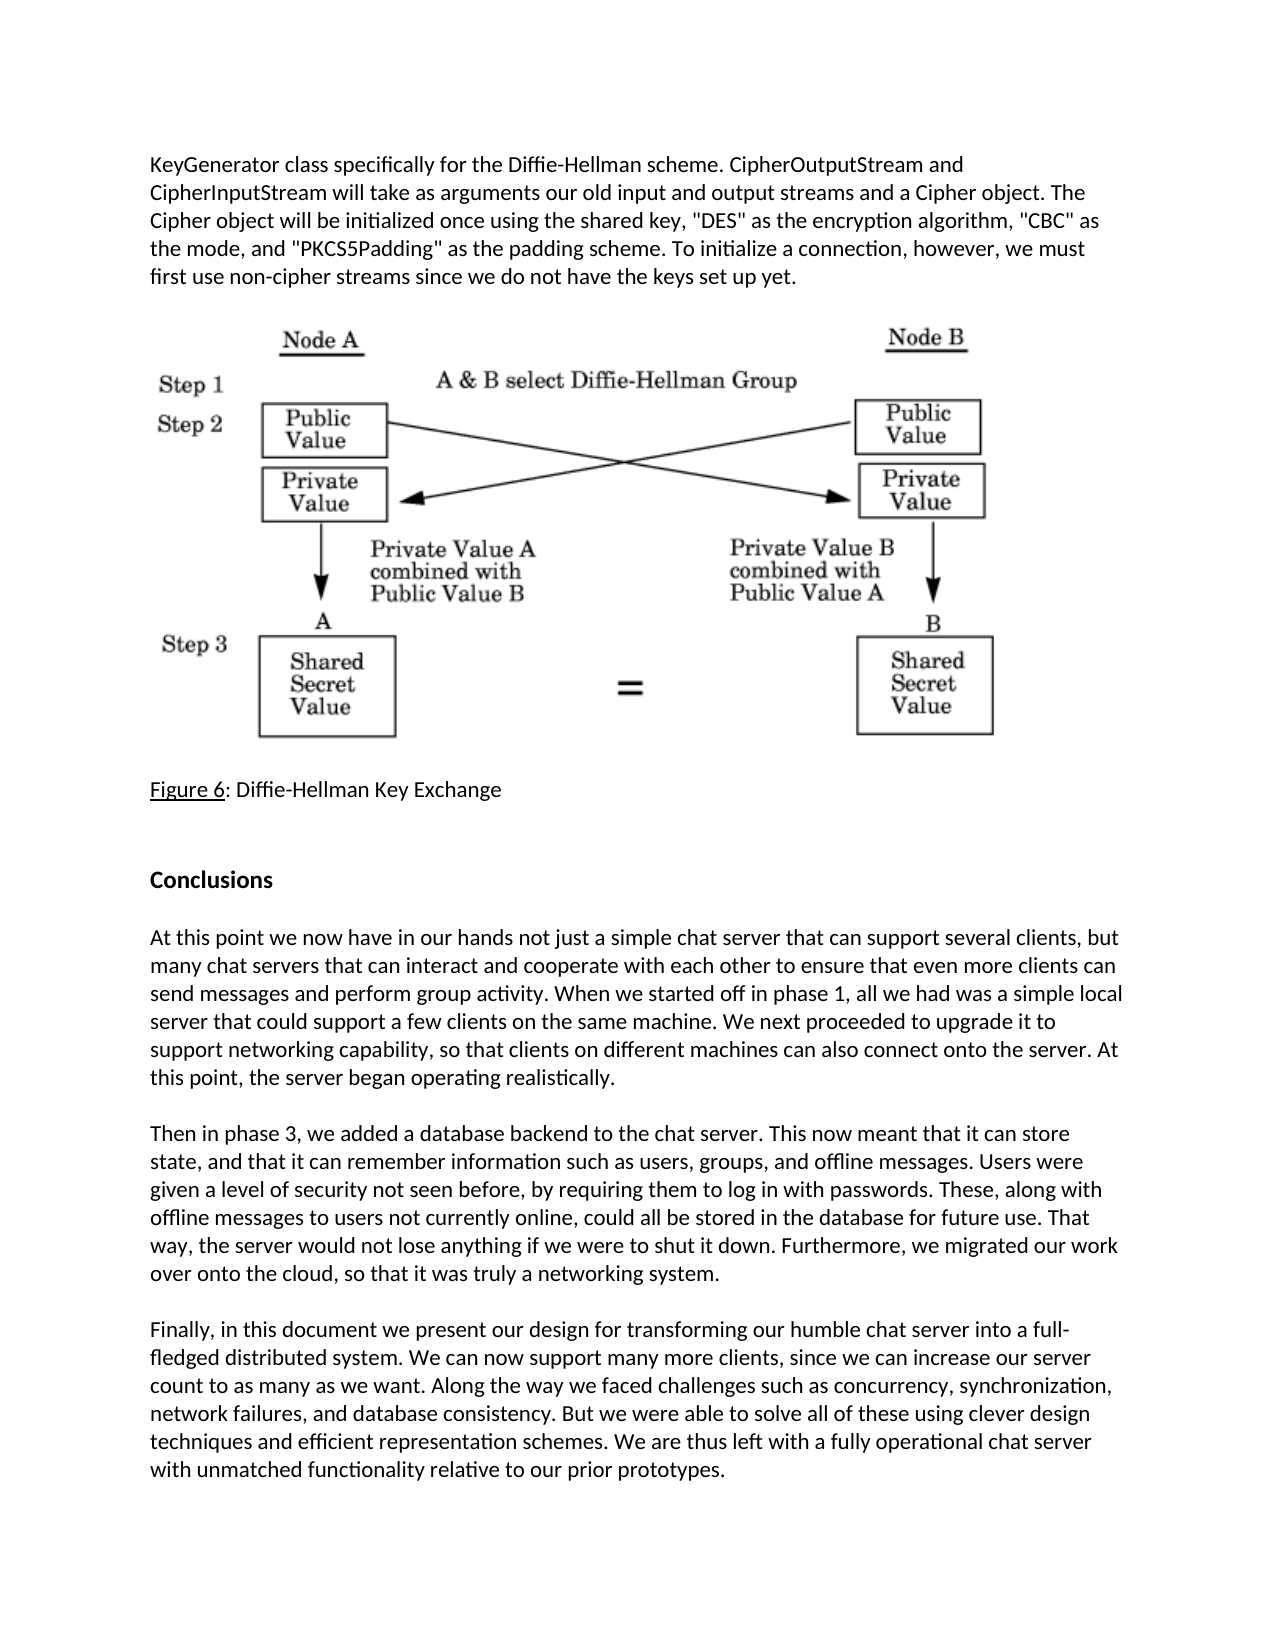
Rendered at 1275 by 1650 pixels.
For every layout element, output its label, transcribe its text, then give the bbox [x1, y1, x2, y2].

text Figure 6: Diffie-Hellman Key Exchange [150, 775, 1125, 803]
picture [150, 318, 1030, 748]
text Then in phase 3, we added a database backend to the chat server. This now meant that it can store state, and that it can remember information such as users, groups, and offline messages. Users were given a level of security not seen before, by requiring them to log in with passwords. These, along with offline messages to users not currently online, could all be stored in the database for future use. That way, the server would not lose anything if we were to shut it down. Furthermore, we migrated our work over onto the cloud, so that it was truly a networking system. [150, 1119, 1125, 1287]
text Finally, in this document we present our design for transforming our humble chat server into a full-fledged distributed system. We can now support many more clients, since we can increase our server count to as many as we want. Along the way we faced challenges such as concurrency, synchronization, network failures, and database consistency. But we were able to solve all of these using clever design techniques and efficient representation schemes. We are thus left with a fully operational chat server with unmatched functionality relative to our prior prototypes. [150, 1315, 1125, 1483]
text At this point we now have in our hands not just a simple chat server that can support several clients, but many chat servers that can interact and cooperate with each other to ensure that even more clients can send messages and perform group activity. When we started off in phase 1, all we had was a simple local server that could support a few clients on the same machine. We next proceeded to upgrade it to support networking capability, so that clients on different machines can also connect onto the server. At this point, the server began operating realistically. [150, 923, 1125, 1091]
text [150, 150, 1125, 290]
text Conclusions [150, 864, 1125, 895]
